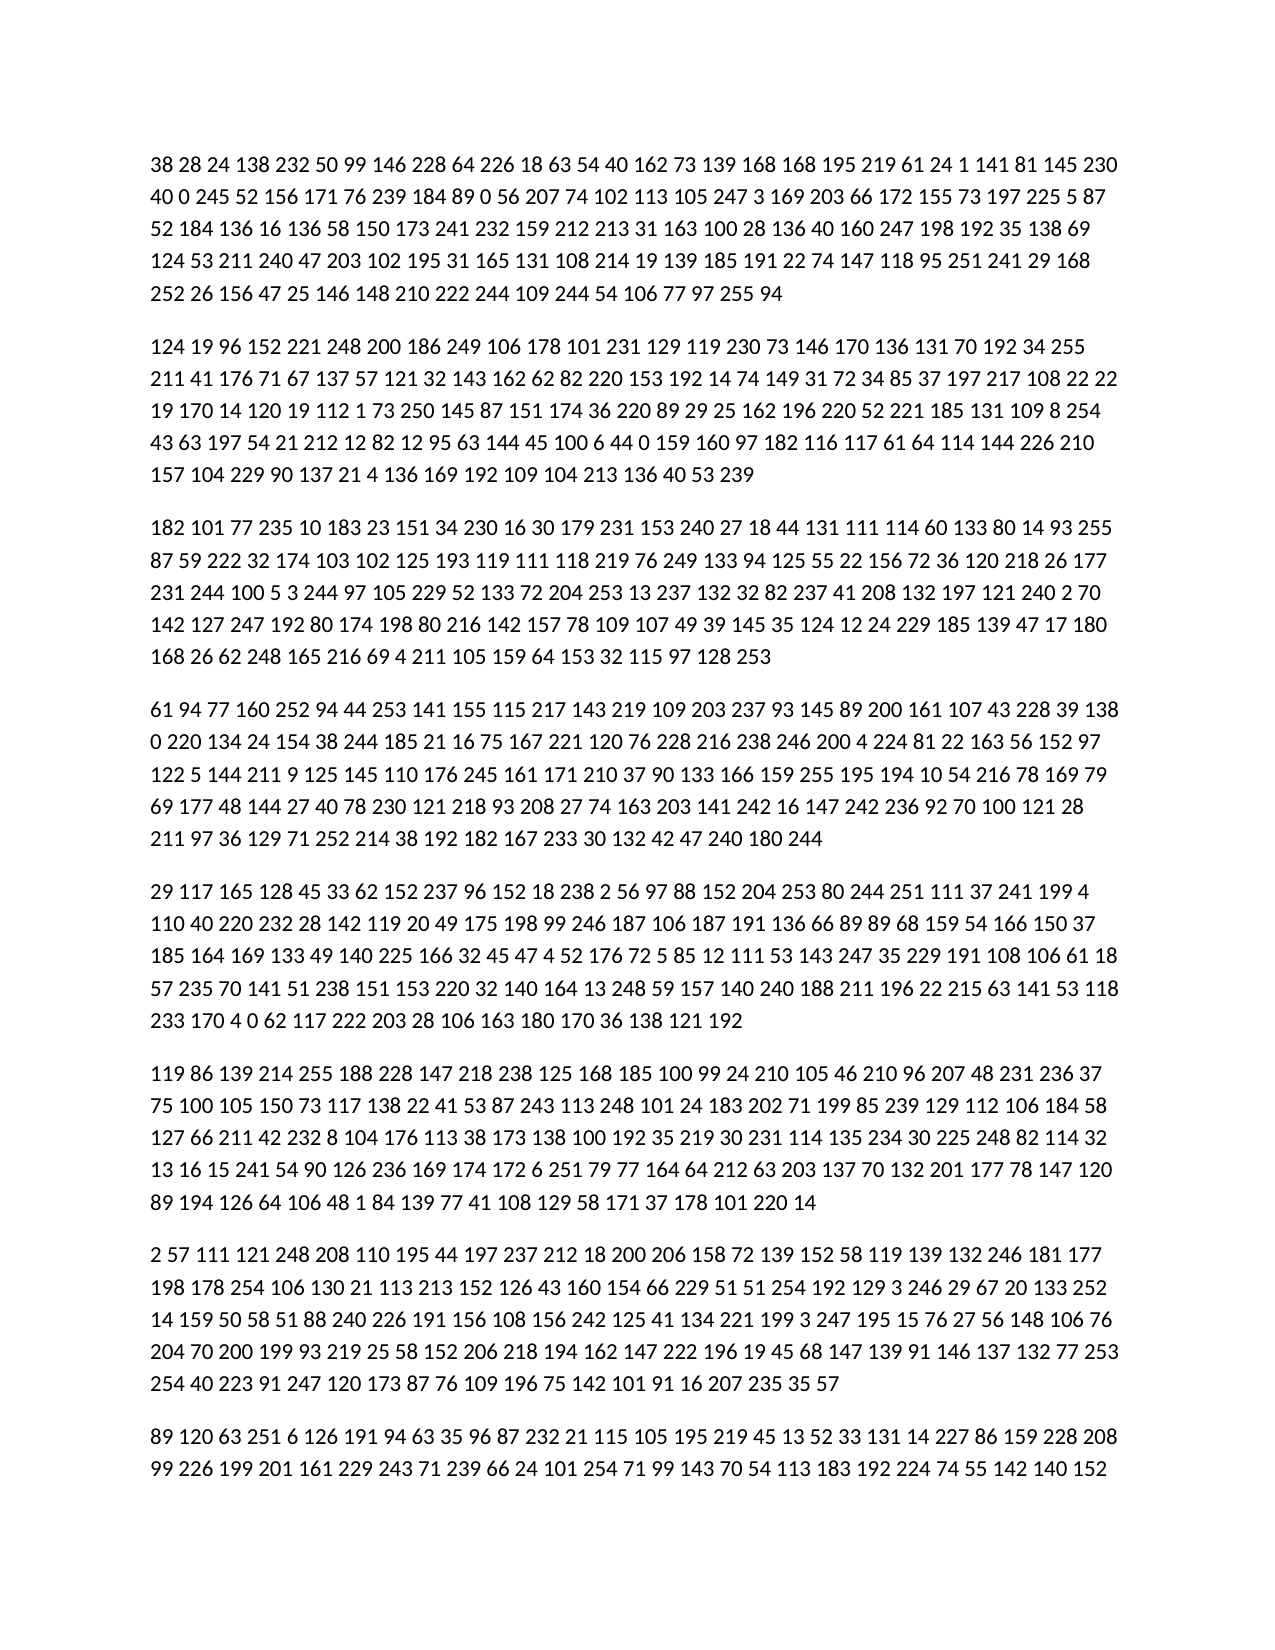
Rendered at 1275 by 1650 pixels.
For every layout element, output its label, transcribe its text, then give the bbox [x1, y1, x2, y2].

text 2 57 111 121 248 208 110 195 44 197 237 212 18 200 206 158 72 139 152 58 119 139 132 246 181 177 198 178 254 106 130 21 113 213 152 126 43 160 154 66 229 51 51 254 192 129 3 246 29 67 20 133 252 14 159 50 58 51 88 240 226 191 156 108 156 242 125 41 134 221 199 3 247 195 15 76 27 56 148 106 76 204 70 200 199 93 219 25 58 152 206 218 194 162 147 222 196 19 45 68 147 139 91 146 137 132 77 253 254 40 223 91 247 120 173 87 76 109 196 75 142 101 91 16 207 235 35 57 [150, 1241, 1125, 1397]
text 38 28 24 138 232 50 99 146 228 64 226 18 63 54 40 162 73 139 168 168 195 219 61 24 1 141 81 145 230 40 0 245 52 156 171 76 239 184 89 0 56 207 74 102 113 105 247 3 169 203 66 172 155 73 197 225 5 87 52 184 136 16 136 58 150 173 241 232 159 212 213 31 163 100 28 136 40 160 247 198 192 35 138 69 124 53 211 240 47 203 102 195 31 165 131 108 214 19 139 185 191 22 74 147 118 95 251 241 29 168 252 26 156 47 25 146 148 210 222 244 109 244 54 106 77 97 255 94 [150, 150, 1125, 307]
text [150, 1422, 1125, 1483]
text 182 101 77 235 10 183 23 151 34 230 16 30 179 231 153 240 27 18 44 131 111 114 60 133 80 14 93 255 87 59 222 32 174 103 102 125 193 119 111 118 219 76 249 133 94 125 55 22 156 72 36 120 218 26 177 231 244 100 5 3 244 97 105 229 52 133 72 204 253 13 237 132 32 82 237 41 208 132 197 121 240 2 70 142 127 247 192 80 174 198 80 216 142 157 78 109 107 49 39 145 35 124 12 24 229 185 139 47 17 180 168 26 62 248 165 216 69 4 211 105 159 64 153 32 115 97 128 253 [150, 513, 1125, 670]
text 124 19 96 152 221 248 200 186 249 106 178 101 231 129 119 230 73 146 170 136 131 70 192 34 255 211 41 176 71 67 137 57 121 32 143 162 62 82 220 153 192 14 74 149 31 72 34 85 37 197 217 108 22 22 19 170 14 120 19 112 1 73 250 145 87 151 174 36 220 89 29 25 162 196 220 52 221 185 131 109 8 254 43 63 197 54 21 212 12 82 12 95 63 144 45 100 6 44 0 159 160 97 182 116 117 61 64 114 144 226 210 157 104 229 90 137 21 4 136 169 192 109 104 213 136 40 53 239 [150, 332, 1125, 488]
text 29 117 165 128 45 33 62 152 237 96 152 18 238 2 56 97 88 152 204 253 80 244 251 111 37 241 199 4 110 40 220 232 28 142 119 20 49 175 198 99 246 187 106 187 191 136 66 89 89 68 159 54 166 150 37 185 164 169 133 49 140 225 166 32 45 47 4 52 176 72 5 85 12 111 53 143 247 35 229 191 108 106 61 18 57 235 70 141 51 238 151 153 220 32 140 164 13 248 59 157 140 240 188 211 196 22 215 63 141 53 118 233 170 4 0 62 117 222 203 28 106 163 180 170 36 138 121 192 [150, 877, 1125, 1034]
text 119 86 139 214 255 188 228 147 218 238 125 168 185 100 99 24 210 105 46 210 96 207 48 231 236 37 75 100 105 150 73 117 138 22 41 53 87 243 113 248 101 24 183 202 71 199 85 239 129 112 106 184 58 127 66 211 42 232 8 104 176 113 38 173 138 100 192 35 219 30 231 114 135 234 30 225 248 82 114 32 13 16 15 241 54 90 126 236 169 174 172 6 251 79 77 164 64 212 63 203 137 70 132 201 177 78 147 120 89 194 126 64 106 48 1 84 139 77 41 108 129 58 171 37 178 101 220 14 [150, 1059, 1125, 1216]
text 61 94 77 160 252 94 44 253 141 155 115 217 143 219 109 203 237 93 145 89 200 161 107 43 228 39 138 0 220 134 24 154 38 244 185 21 16 75 167 221 120 76 228 216 238 246 200 4 224 81 22 163 56 152 97 122 5 144 211 9 125 145 110 176 245 161 171 210 37 90 133 166 159 255 195 194 10 54 216 78 169 79 69 177 48 144 27 40 78 230 121 218 93 208 27 74 163 203 141 242 16 147 242 236 92 70 100 121 28 211 97 36 129 71 252 214 38 192 182 167 233 30 132 42 47 240 180 244 [150, 695, 1125, 852]
